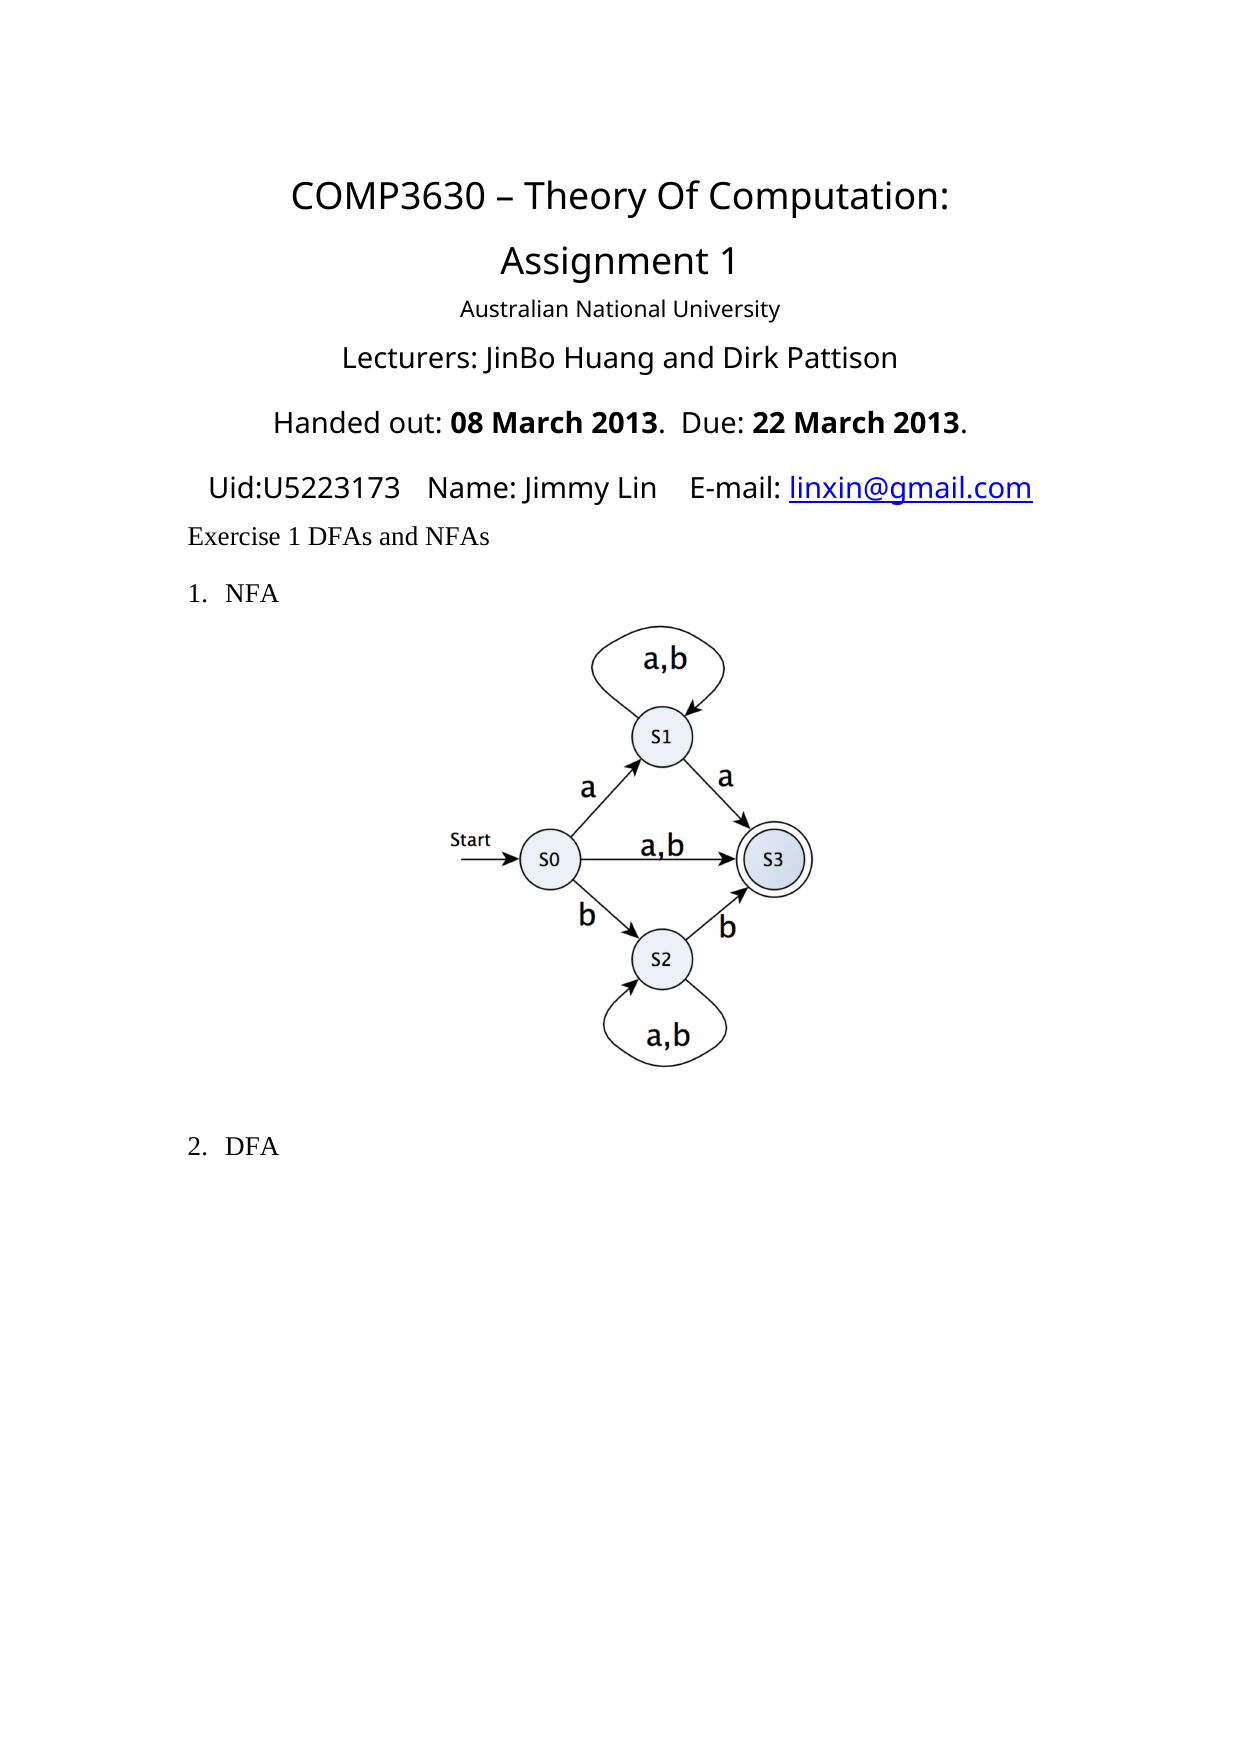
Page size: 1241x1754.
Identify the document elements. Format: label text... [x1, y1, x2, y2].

picture [437, 609, 840, 1083]
list DFA [187, 1129, 1053, 1162]
text Australian National University [187, 292, 1053, 324]
text COMP3630 – Theory Of Computation: Assignment 1 [187, 162, 1053, 292]
list NFA [187, 577, 1053, 609]
text Lecturers: JinBo Huang and Dirk Pattison [187, 324, 1053, 389]
text Uid:U5223173 Name: Jimmy Lin E-mail: linxin@gmail.com [187, 454, 1053, 519]
text Handed out: 08 March 2013. Due: 22 March 2013. [187, 389, 1053, 454]
text Exercise 1 DFAs and NFAs [187, 519, 1053, 552]
